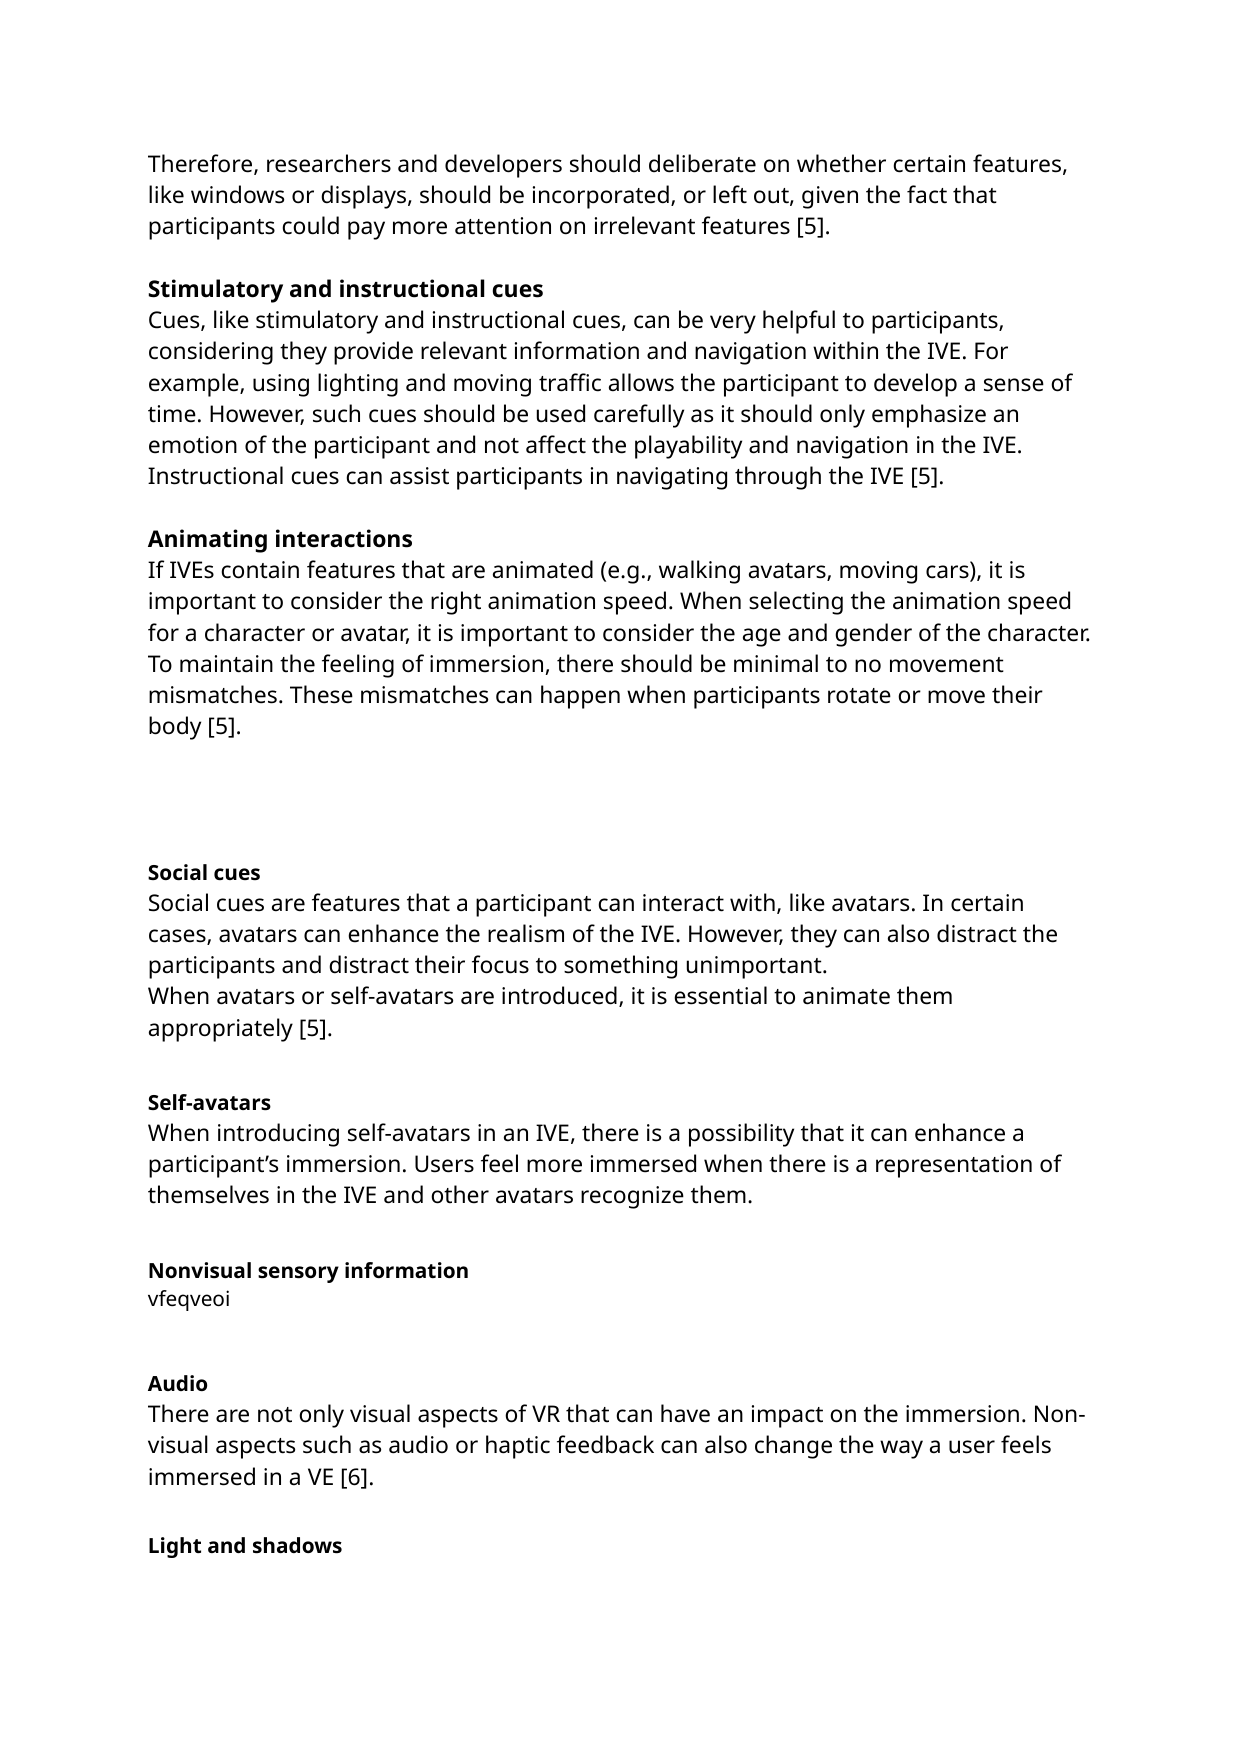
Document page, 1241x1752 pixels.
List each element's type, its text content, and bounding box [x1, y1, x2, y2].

text Social cues are features that a participant can interact with, like avatars. In certain cases, avatars can enhance the realism of the IVE. However, they can also distract the participants and distract their focus to something unimportant. When avatars or self-avatars are introduced, it is essential to animate them appropriately [5]. [148, 886, 1092, 1043]
text There are not only visual aspects of VR that can have an impact on the immersion. Non-visual aspects such as audio or haptic feedback can also change the way a user feels immersed in a VE [6]. [148, 1398, 1092, 1492]
text Social cues [148, 858, 1092, 886]
text Audio [148, 1369, 1092, 1398]
text To maintain the feeling of immersion, there should be minimal to no movement mismatches. These mismatches can happen when participants rotate or move their body [5]. [148, 648, 1092, 741]
text Cues, like stimulatory and instructional cues, can be very helpful to participants, considering they provide relevant information and navigation within the IVE. For example, using lighting and moving traffic allows the participant to develop a sense of time. However, such cues should be used carefully as it should only emphasize an emotion of the participant and not affect the playability and navigation in the IVE. Instructional cues can assist participants in navigating through the IVE [5]. [148, 304, 1092, 491]
text Self-avatars [148, 1088, 1092, 1117]
list vfeqveoi [148, 1284, 1092, 1313]
text If IVEs contain features that are animated (e.g., walking avatars, moving cars), it is important to consider the right animation speed. When selecting the animation speed for a character or avatar, it is important to consider the age and gender of the character. [148, 554, 1092, 648]
text Nonvisual sensory information [148, 1256, 1092, 1284]
text Stimulatory and instructional cues [148, 273, 1092, 304]
text Animating interactions [148, 523, 1092, 554]
text When introducing self-avatars in an IVE, there is a possibility that it can enhance a participant’s immersion. Users feel more immersed when there is a representation of themselves in the IVE and other avatars recognize them. [148, 1117, 1092, 1210]
text Light and shadows [148, 1531, 1092, 1560]
text Therefore, researchers and developers should deliberate on whether certain features, like windows or displays, should be incorporated, or left out, given the fact that participants could pay more attention on irrelevant features [5]. [148, 148, 1092, 241]
